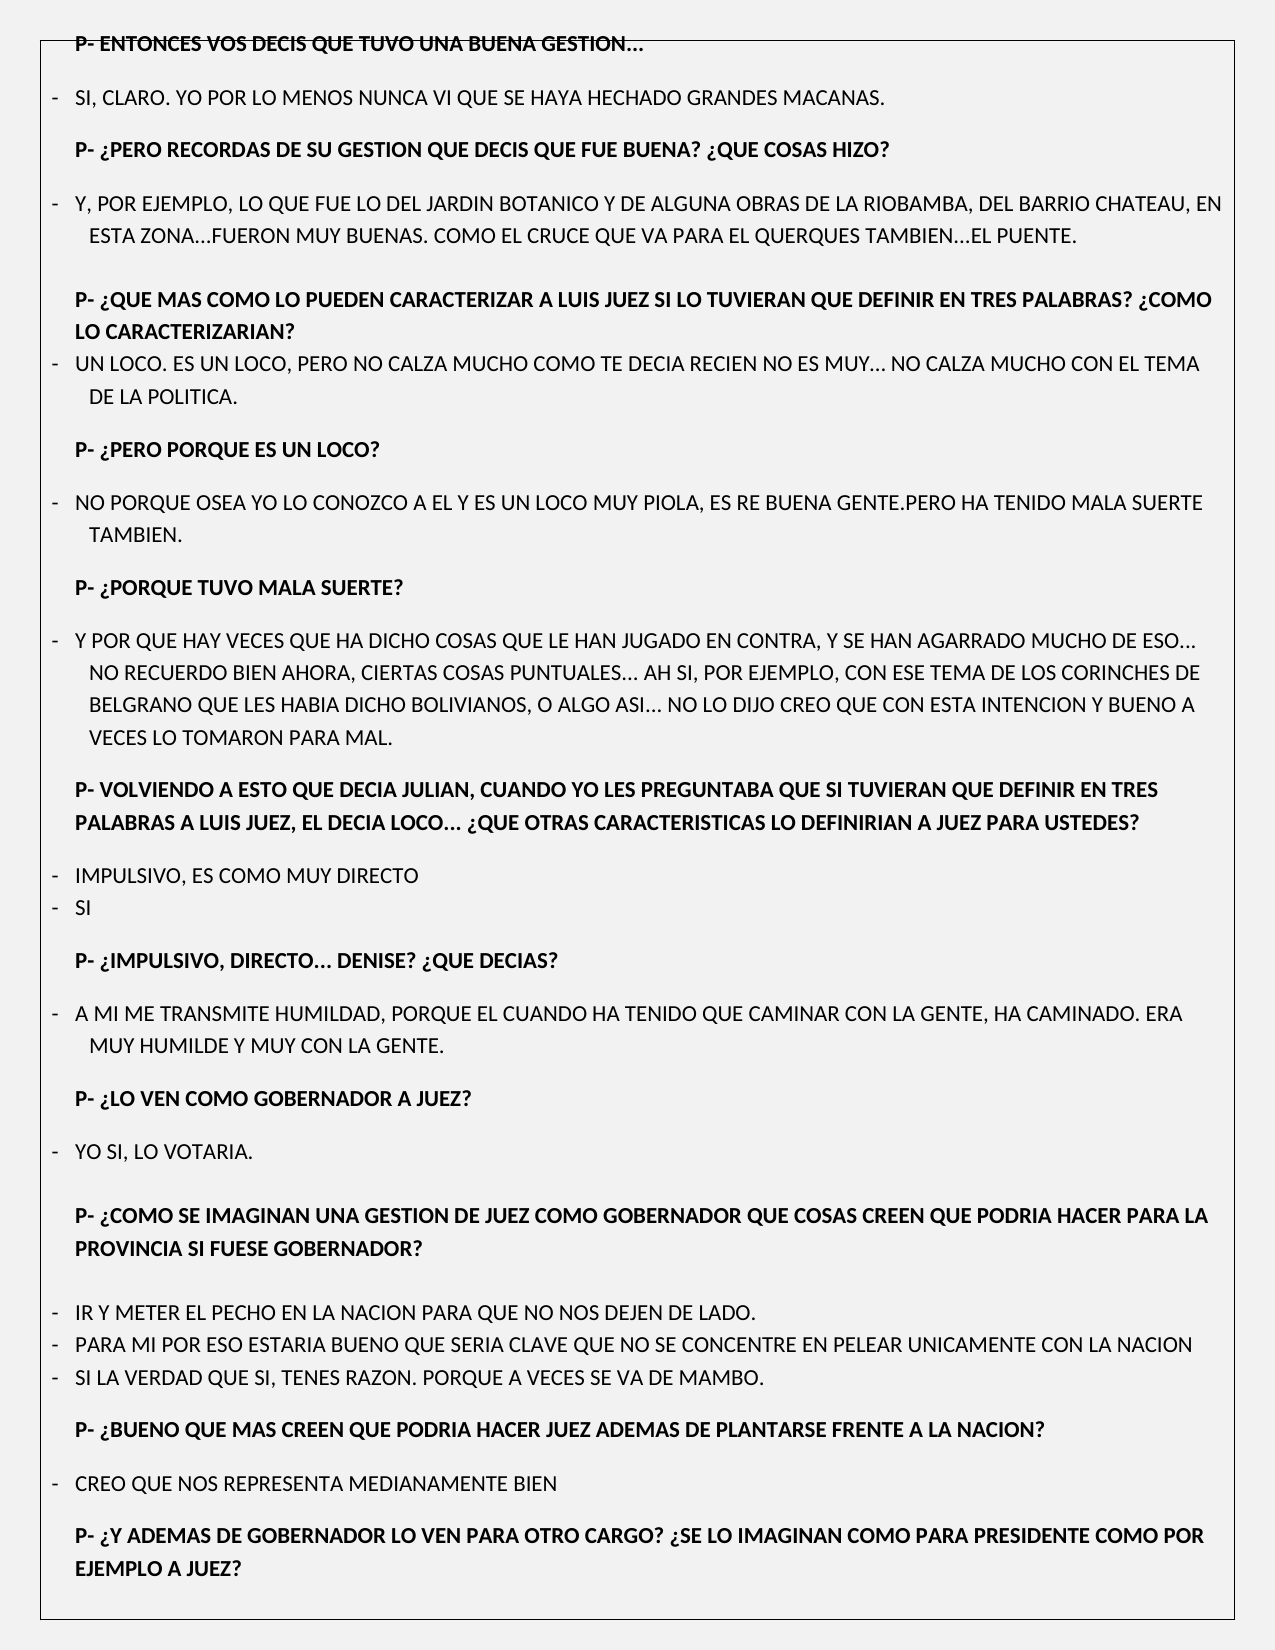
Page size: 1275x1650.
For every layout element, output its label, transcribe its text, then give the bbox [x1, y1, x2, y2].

list CREO QUE NOS REPRESENTA MEDIANAMENTE BIEN [51, 1469, 1224, 1497]
list P- ¿COMO SE IMAGINAN UNA GESTION DE JUEZ COMO GOBERNADOR QUE COSAS CREEN QUE PODRIA HACER PARA LA PROVINCIA SI FUESE GOBERNADOR? [75, 1202, 1224, 1262]
text P- ¿PORQUE TUVO MALA SUERTE? [75, 573, 1224, 601]
text P- ENTONCES VOS DECIS QUE TUVO UNA BUENA GESTION... [75, 41, 1224, 58]
list SI [51, 893, 1224, 921]
text P- ¿LO VEN COMO GOBERNADOR A JUEZ? [75, 1084, 1224, 1112]
list SI LA VERDAD QUE SI, TENES RAZON. PORQUE A VECES SE VA DE MAMBO. [51, 1363, 1224, 1391]
text P- ¿PERO PORQUE ES UN LOCO? [75, 435, 1224, 463]
list P- ¿QUE MAS COMO LO PUEDEN CARACTERIZAR A LUIS JUEZ SI LO TUVIERAN QUE DEFINIR EN TRES PALABRAS? ¿COMO LO CARACTERIZARIAN? [75, 285, 1224, 345]
text P- ¿PERO RECORDAS DE SU GESTION QUE DECIS QUE FUE BUENA? ¿QUE COSAS HIZO? [75, 136, 1224, 164]
text P- VOLVIENDO A ESTO QUE DECIA JULIAN, CUANDO YO LES PREGUNTABA QUE SI TUVIERAN QUE DEFINIR EN TRES PALABRAS A LUIS JUEZ, EL DECIA LOCO... ¿QUE OTRAS CARACTERISTICAS LO DEFINIRIAN A JUEZ PARA USTEDES? [75, 776, 1224, 836]
list UN LOCO. ES UN LOCO, PERO NO CALZA MUCHO COMO TE DECIA RECIEN NO ES MUY… NO CALZA MUCHO CON EL TEMA DE LA POLITICA. [51, 349, 1224, 410]
list NO PORQUE OSEA YO LO CONOZCO A EL Y ES UN LOCO MUY PIOLA, ES RE BUENA GENTE.PERO HA TENIDO MALA SUERTE TAMBIEN. [51, 488, 1224, 548]
text P- ¿Y ADEMAS DE GOBERNADOR LO VEN PARA OTRO CARGO? ¿SE LO IMAGINAN COMO PARA PRESIDENTE COMO POR EJEMPLO A JUEZ? [75, 1522, 1224, 1582]
text P- ¿BUENO QUE MAS CREEN QUE PODRIA HACER JUEZ ADEMAS DE PLANTARSE FRENTE A LA NACION? [75, 1416, 1224, 1444]
list IMPULSIVO, ES COMO MUY DIRECTO [51, 861, 1224, 889]
text P- ¿IMPULSIVO, DIRECTO... DENISE? ¿QUE DECIAS? [75, 946, 1224, 974]
list A MI ME TRANSMITE HUMILDAD, PORQUE EL CUANDO HA TENIDO QUE CAMINAR CON LA GENTE, HA CAMINADO. ERA MUY HUMILDE Y MUY CON LA GENTE. [51, 999, 1224, 1059]
list IR Y METER EL PECHO EN LA NACION PARA QUE NO NOS DEJEN DE LADO. [51, 1298, 1224, 1326]
list Y POR QUE HAY VECES QUE HA DICHO COSAS QUE LE HAN JUGADO EN CONTRA, Y SE HAN AGARRADO MUCHO DE ESO... NO RECUERDO BIEN AHORA, CIERTAS COSAS PUNTUALES... AH SI, POR EJEMPLO, CON ESE TEMA DE LOS CORINCHES DE BELGRANO QUE LES HABIA DICHO BOLIVIANOS, O ALGO ASI... NO LO DIJO CREO QUE CON ESTA INTENCION Y BUENO A VECES LO TOMARON PARA MAL. [51, 626, 1224, 751]
list YO SI, LO VOTARIA. [51, 1137, 1224, 1165]
list SI, CLARO. YO POR LO MENOS NUNCA VI QUE SE HAYA HECHADO GRANDES MACANAS. [51, 83, 1224, 111]
list PARA MI POR ESO ESTARIA BUENO QUE SERIA CLAVE QUE NO SE CONCENTRE EN PELEAR UNICAMENTE CON LA NACION [51, 1330, 1224, 1358]
list Y, POR EJEMPLO, LO QUE FUE LO DEL JARDIN BOTANICO Y DE ALGUNA OBRAS DE LA RIOBAMBA, DEL BARRIO CHATEAU, EN ESTA ZONA...FUERON MUY BUENAS. COMO EL CRUCE QUE VA PARA EL QUERQUES TAMBIEN...EL PUENTE. [51, 189, 1224, 249]
